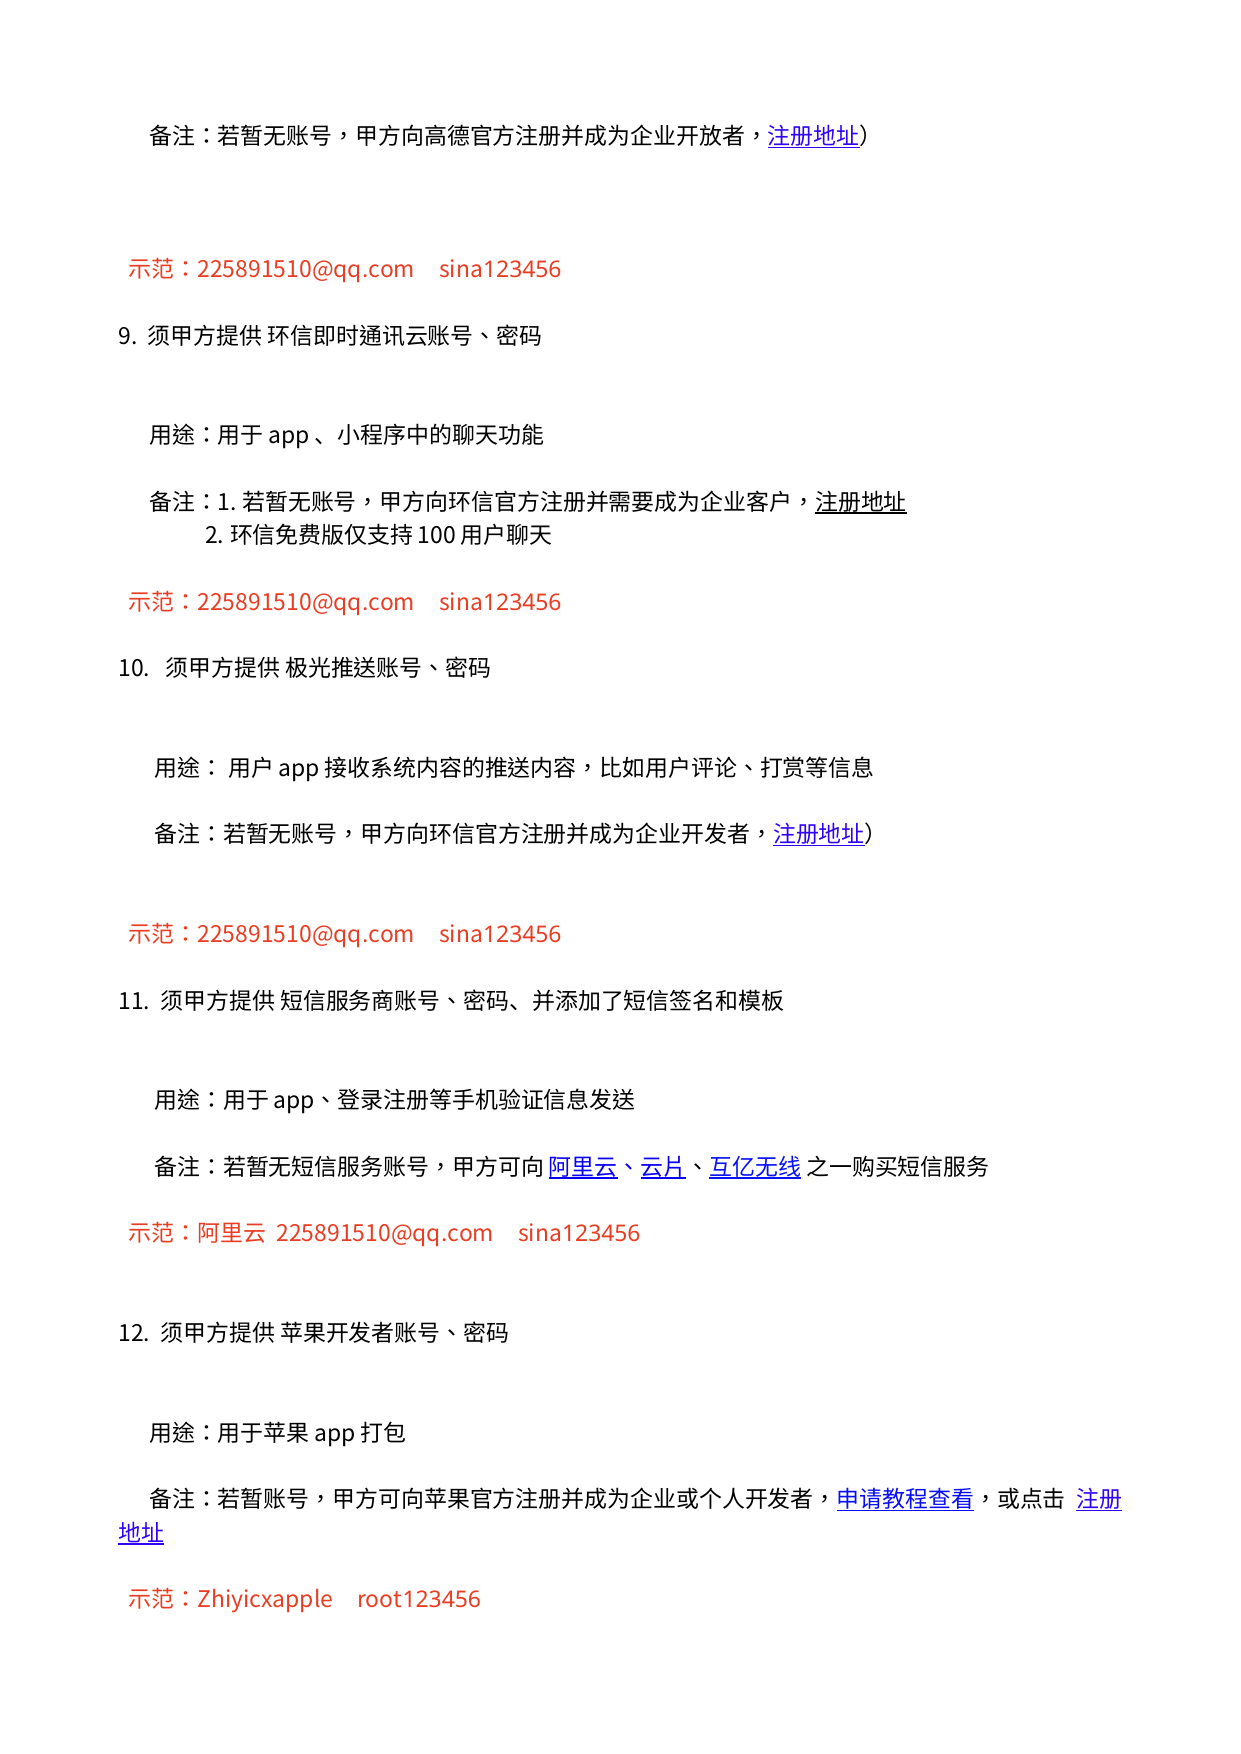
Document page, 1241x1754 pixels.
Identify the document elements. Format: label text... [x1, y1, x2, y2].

text 示范：225891510@qq.com sina123456 [118, 916, 1122, 949]
text 2. 环信免费版仅支持100用户聊天 [118, 517, 1122, 550]
text 用途：用于app、登录注册等手机验证信息发送 [118, 1082, 1122, 1116]
text 示范：Zhiyicxapple root123456 [118, 1581, 1122, 1614]
text 备注：若暂账号，甲方可向苹果官方注册并成为企业或个人开发者，申请教程查看，或点击 注册地址 [118, 1481, 1122, 1548]
text 示范：225891510@qq.com sina123456 [118, 251, 1122, 284]
text 11. 须甲方提供 短信服务商账号、密码、并添加了短信签名和模板 [118, 983, 1122, 1016]
text 备注：1. 若暂无账号，甲方向环信官方注册并需要成为企业客户，注册地址 [118, 484, 1122, 517]
text 备注：若暂无账号，甲方向环信官方注册并成为企业开发者，注册地址） [118, 816, 1122, 849]
text 示范：225891510@qq.com sina123456 [118, 583, 1122, 617]
text 用途：用于苹果app打包 [118, 1415, 1122, 1448]
text 示范：阿里云 225891510@qq.com sina123456 [118, 1215, 1122, 1249]
text 用途：用于app 、小程序中的聊天功能 [118, 417, 1122, 451]
text 用途： 用户app接收系统内容的推送内容，比如用户评论、打赏等信息 [118, 750, 1122, 783]
text 10. 须甲方提供 极光推送账号、密码 [118, 650, 1122, 683]
text 9. 须甲方提供 环信即时通讯云账号、密码 [118, 318, 1122, 351]
text 备注：若暂无账号，甲方向高德官方注册并成为企业开放者，注册地址） [118, 118, 1122, 151]
text 备注：若暂无短信服务账号，甲方可向 阿里云、云片、互亿无线 之一购买短信服务 [118, 1149, 1122, 1182]
text 12. 须甲方提供 苹果开发者账号、密码 [118, 1315, 1122, 1348]
